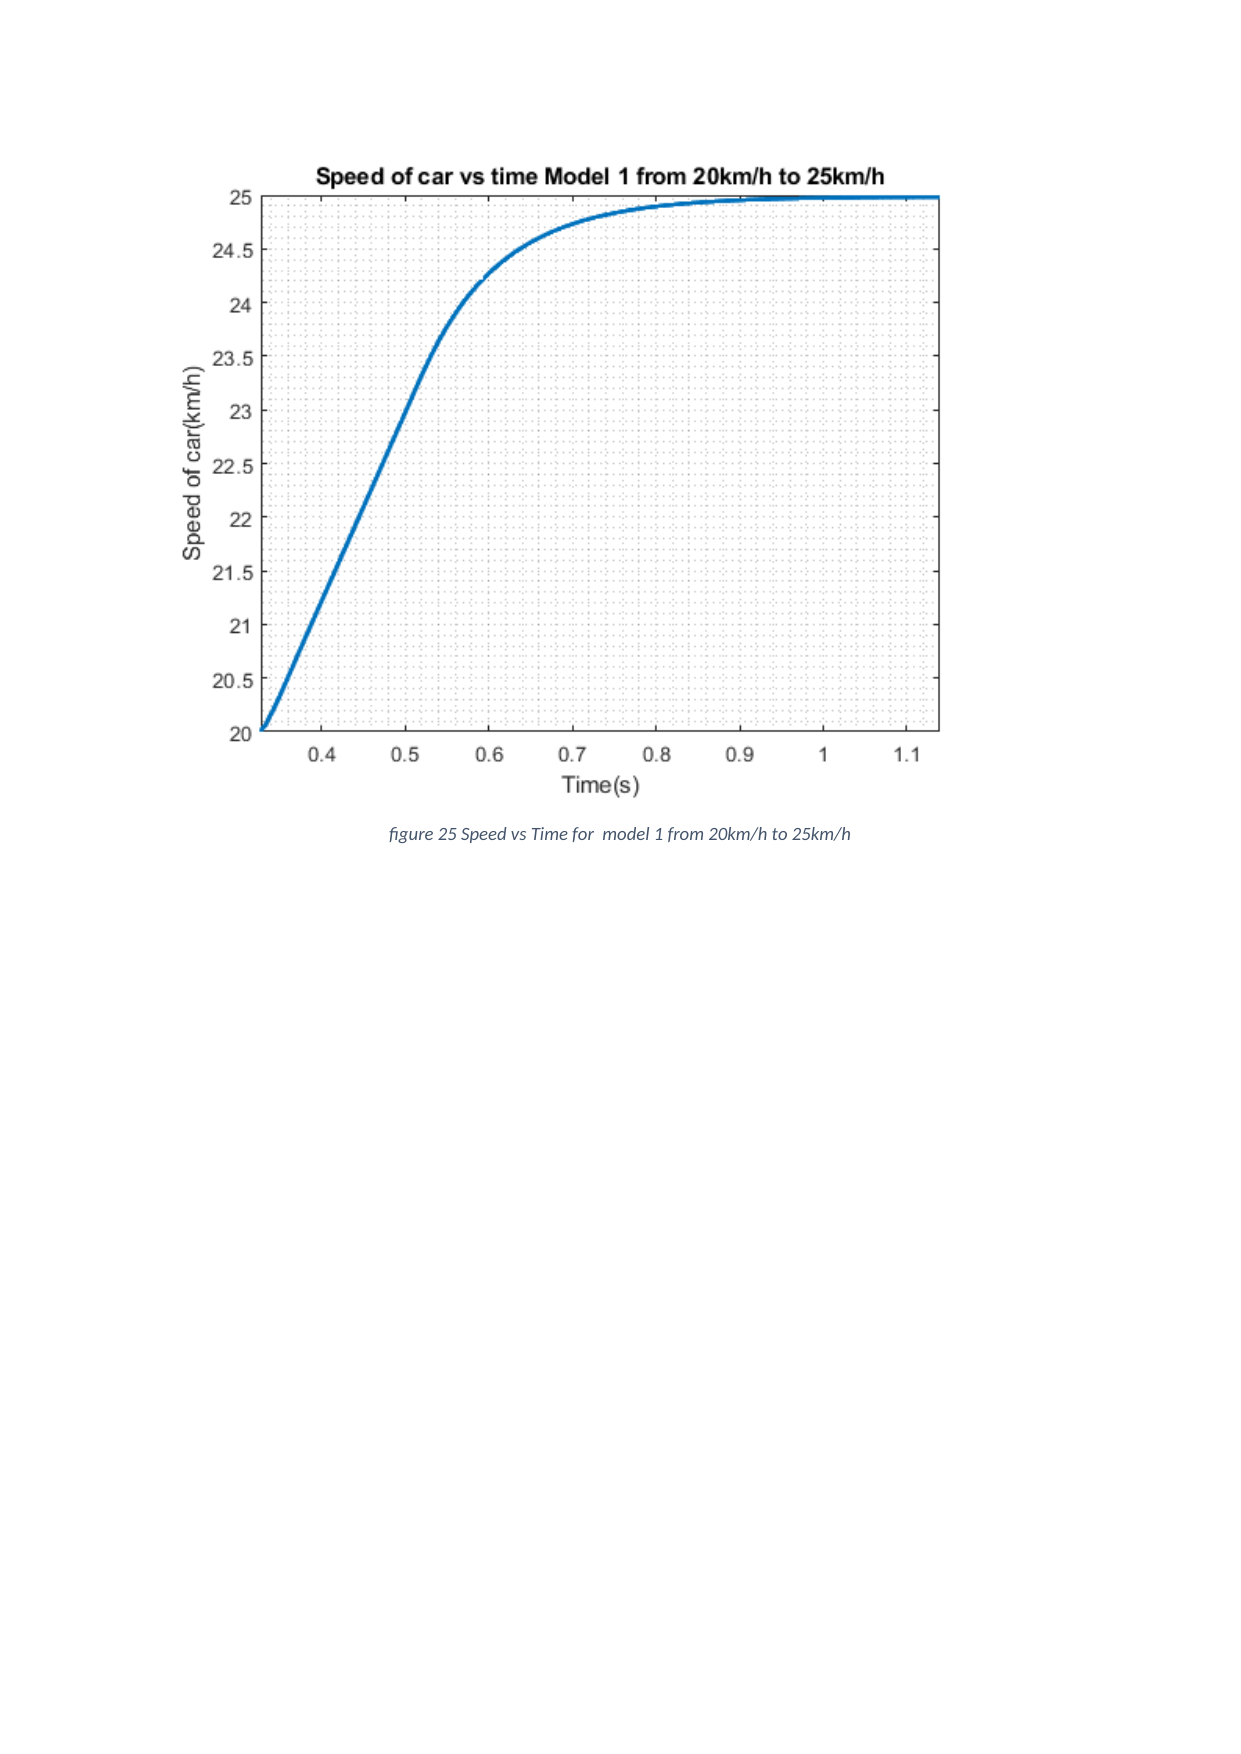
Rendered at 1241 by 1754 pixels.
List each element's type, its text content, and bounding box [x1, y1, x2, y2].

picture [147, 147, 1023, 804]
text figure 25 Speed vs Time for model 1 from 20km/h to 25km/h [148, 823, 1093, 846]
